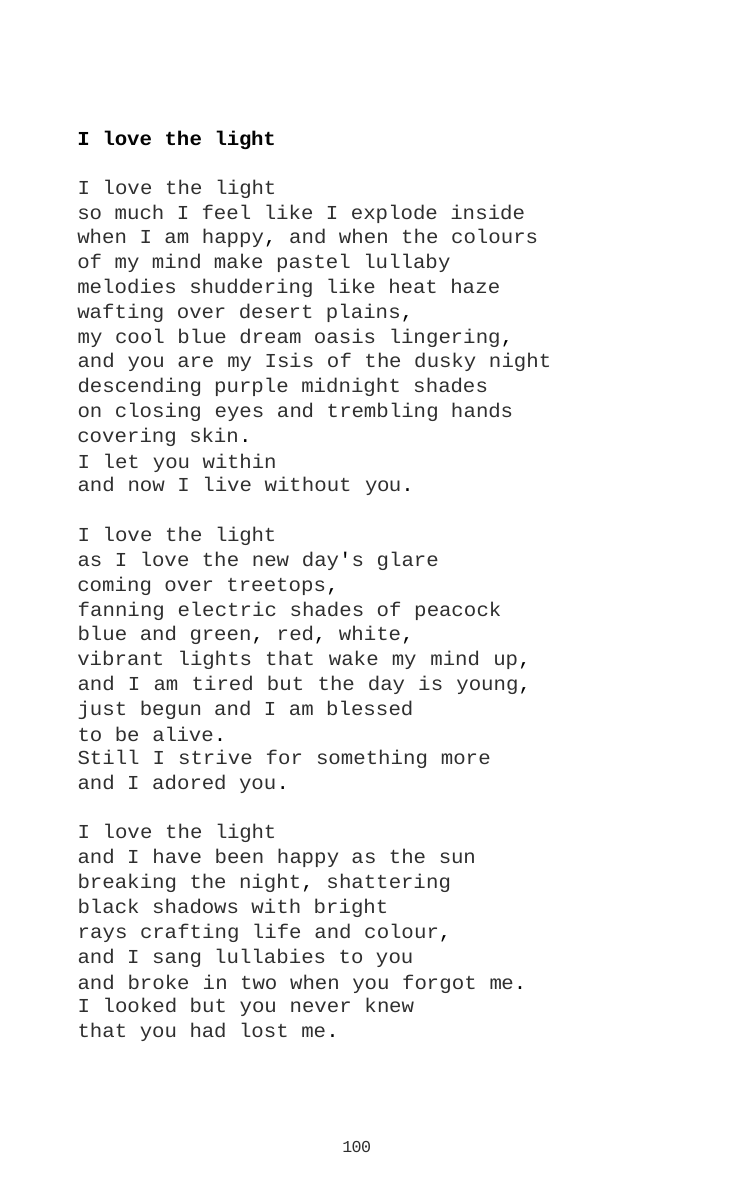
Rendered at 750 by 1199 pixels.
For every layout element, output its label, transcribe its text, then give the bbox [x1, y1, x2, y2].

text and I have been happy as the sun breaking the night, shattering black shadows with bright [77, 847, 493, 919]
text my cool blue dream oasis lingering, and you are my Isis of the dusky night descending purple midnight shades [77, 327, 552, 398]
text I love the light [77, 178, 712, 200]
text to be alive. [77, 723, 712, 746]
text and now I live without you. [77, 475, 712, 497]
text as I love the new day's glare coming over treetops, [77, 550, 453, 597]
text I looked but you never knew that you had lost me. [77, 996, 453, 1043]
text rays crafting life and colour, and I sang lullabies to you [77, 922, 471, 969]
text so much I feel like I explode inside when I am happy, and when the colours of my mind make pastel lullaby melodies shuddering like heat haze wafting over desert plains, [77, 203, 543, 324]
text and broke in two when you forgot me. [77, 971, 712, 994]
text on closing eyes and trembling hands covering skin. [77, 401, 520, 448]
text vibrant lights that wake my mind up, and I am tired but the day is young, just begun and I am blessed [77, 649, 531, 721]
text I love the light [77, 822, 712, 845]
text fanning electric shades of peacock blue and green, red, white, [77, 599, 520, 647]
text I let you within [77, 451, 712, 473]
text I love the light [77, 525, 712, 547]
text Still I strive for something more and I adored you. [77, 748, 491, 795]
